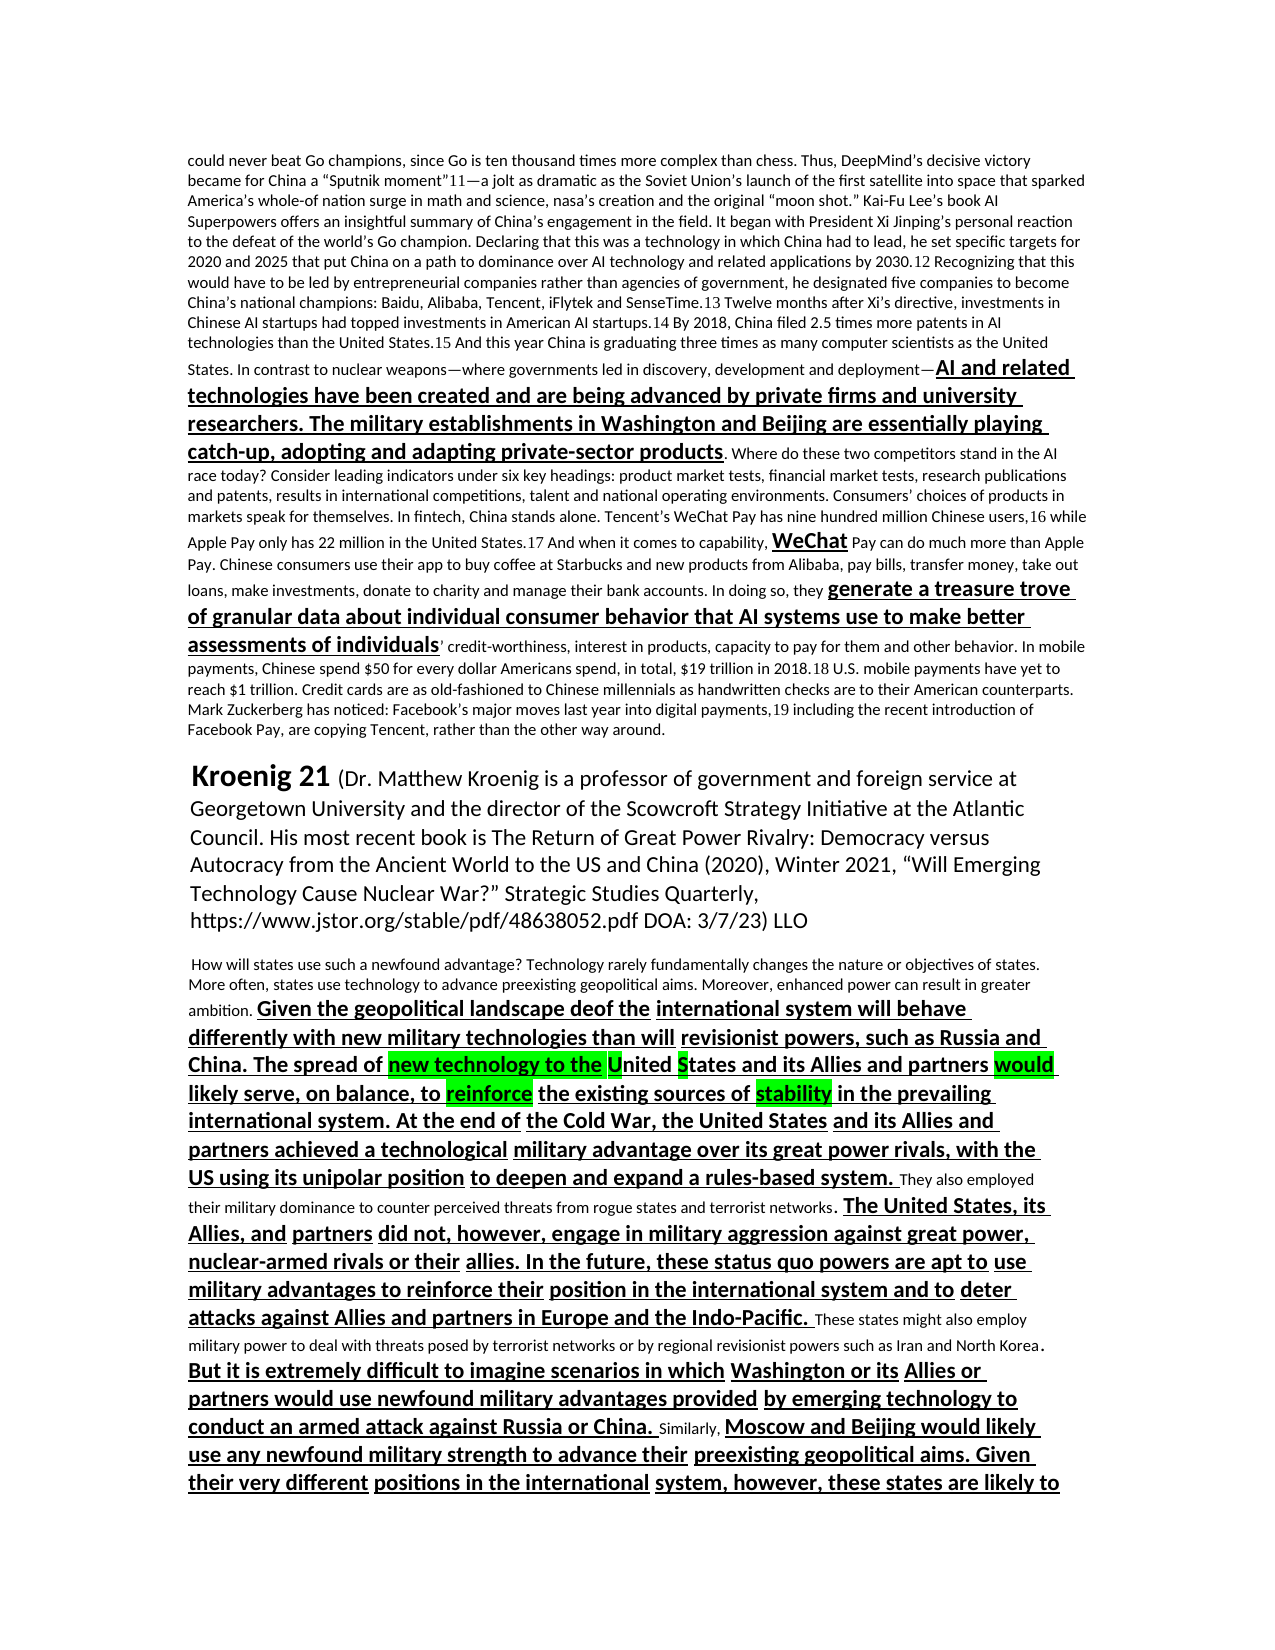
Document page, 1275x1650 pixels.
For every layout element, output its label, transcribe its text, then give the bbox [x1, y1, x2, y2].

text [188, 954, 1062, 1496]
text Kroenig 21 (Dr. Matthew Kroenig is a professor of government and foreign service at Georgetown University and the director of the Scowcroft Strategy Initiative at the Atlantic Council. His most recent book is The Return of Great Power Rivalry: Democracy versus Autocracy from the Ancient World to the US and China (2020), Winter 2021, “Will Emerging Technology Cause Nuclear War?” Strategic Studies Quarterly, https://www.jstor.org/stable/pdf/48638052.pdf DOA: 3/7/23) LLO [190, 756, 1056, 935]
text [187, 150, 1087, 740]
